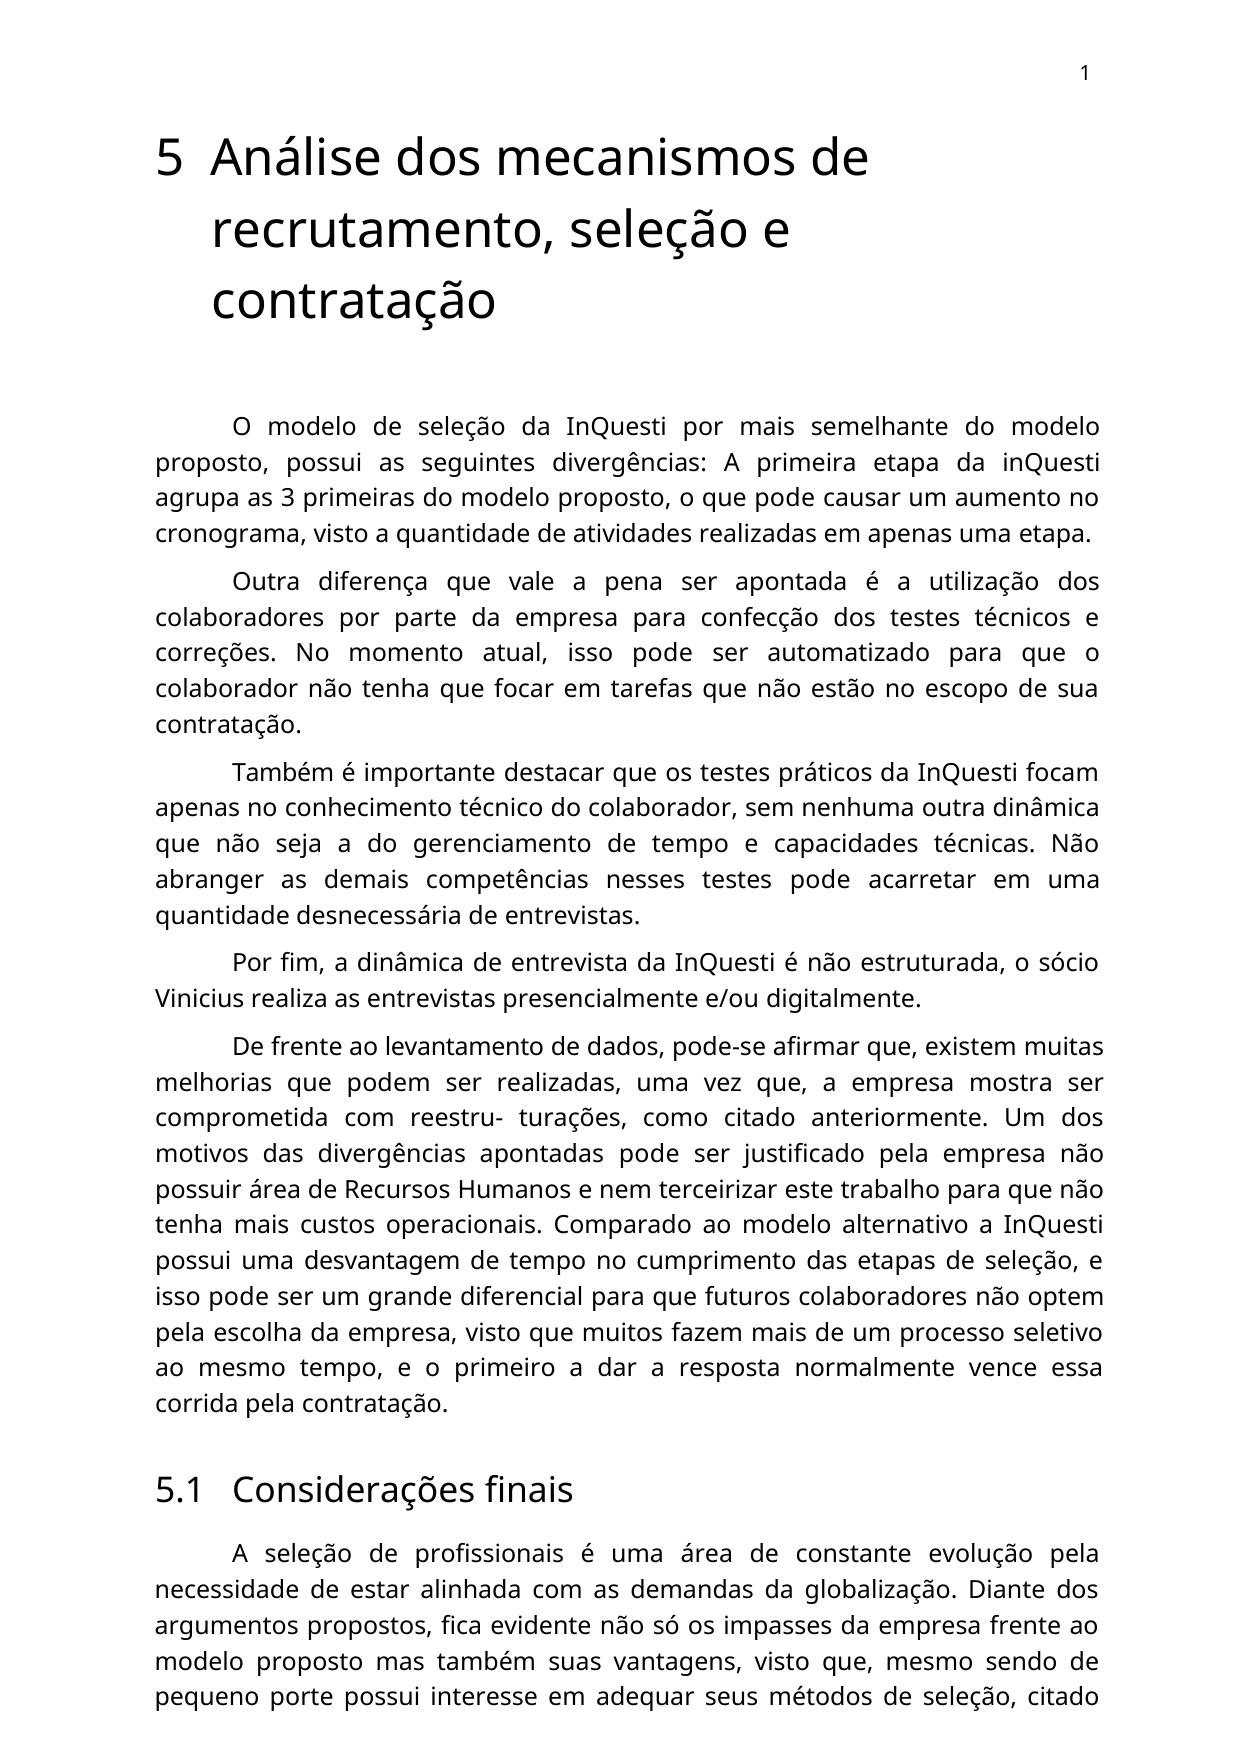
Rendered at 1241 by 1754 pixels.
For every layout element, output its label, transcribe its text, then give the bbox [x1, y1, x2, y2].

text O modelo de seleção da InQuesti por mais semelhante do modelo proposto, possui as seguintes divergências: A primeira etapa da inQuesti agrupa as 3 primeiras do modelo proposto, o que pode causar um aumento no cronograma, visto a quantidade de atividades realizadas em apenas uma etapa. [155, 409, 1100, 550]
text Também é importante destacar que os testes práticos da InQuesti focam apenas no conhecimento técnico do colaborador, sem nenhuma outra dinâmica que não seja a do gerenciamento de tempo e capacidades técnicas. Não abranger as demais competências nesses testes pode acarretar em uma quantidade desnecessária de entrevistas. [155, 754, 1100, 931]
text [154, 1536, 1100, 1713]
text Outra diferença que vale a pena ser apontada é a utilização dos colaboradores por parte da empresa para confecção dos testes técnicos e correções. No momento atual, isso pode ser automatizado para que o colaborador não tenha que focar em tarefas que não estão no escopo de sua contratação. [155, 564, 1101, 741]
subtitle Considerações finais [155, 1464, 1117, 1513]
subtitle Análise dos mecanismos de recrutamento, seleção e contratação [155, 121, 1075, 333]
text De frente ao levantamento de dados, pode-se afirmar que, existem muitas melhorias que podem ser realizadas, uma vez que, a empresa mostra ser comprometida com reestru- turações, como citado anteriormente. Um dos motivos das divergências apontadas pode ser justificado pela empresa não possuir área de Recursos Humanos e nem terceirizar este trabalho para que não tenha mais custos operacionais. Comparado ao modelo alternativo a InQuesti possui uma desvantagem de tempo no cumprimento das etapas de seleção, e isso pode ser um grande diferencial para que futuros colaboradores não optem pela escolha da empresa, visto que muitos fazem mais de um processo seletivo ao mesmo tempo, e o primeiro a dar a resposta normalmente vence essa corrida pela contratação. [155, 1028, 1104, 1420]
text Por fim, a dinâmica de entrevista da InQuesti é não estruturada, o sócio Vinicius realiza as entrevistas presencialmente e/ou digitalmente. [155, 945, 1100, 1015]
